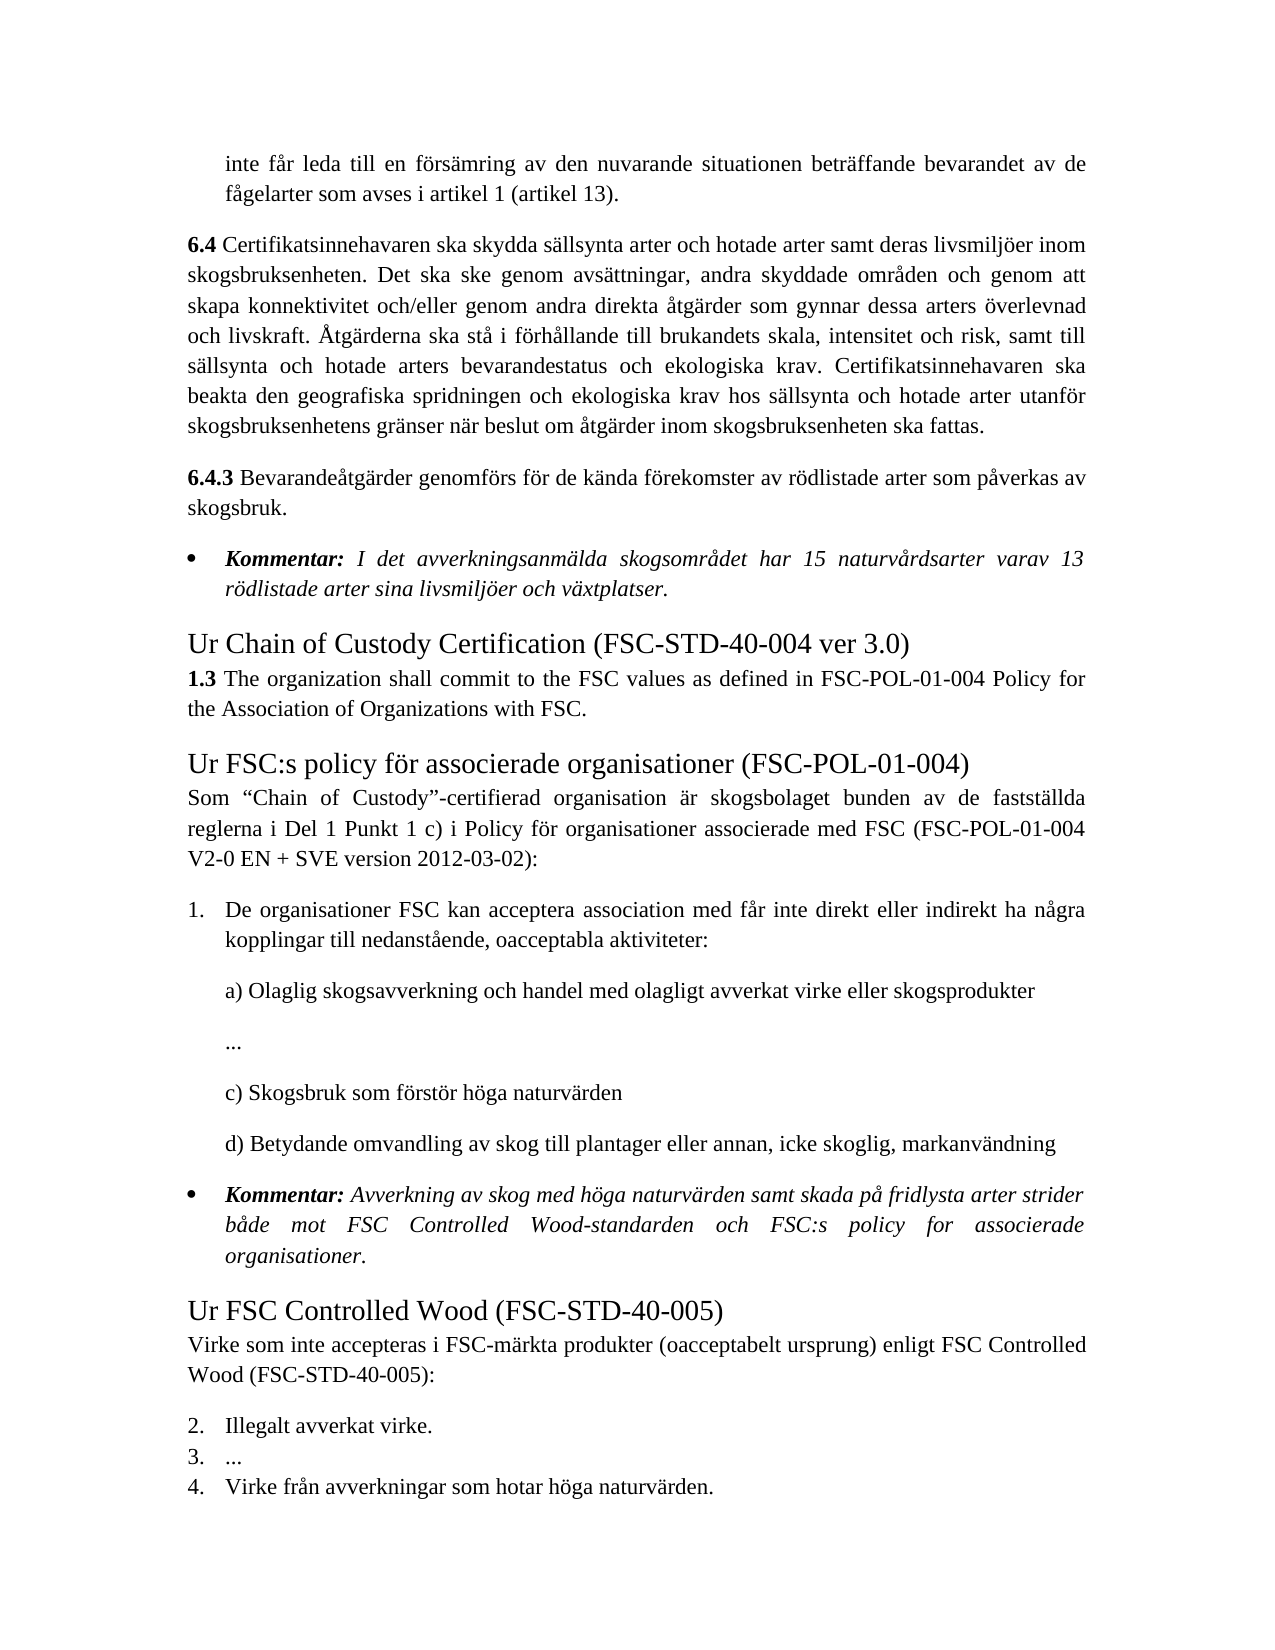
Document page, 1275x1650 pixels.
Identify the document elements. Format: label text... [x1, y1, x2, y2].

list De organisationer FSC kan acceptera association med får inte direkt eller indirekt ha några kopplingar till nedanstående, oacceptabla aktiviteter: [187, 896, 1087, 952]
text ... [225, 1028, 1087, 1054]
text 6.4 Certifikatsinnehavaren ska skydda sällsynta arter och hotade arter samt deras livsmiljöer inom skogsbruksenheten. Det ska ske genom avsättningar, andra skyddade områden och genom att skapa konnektivitet och/eller genom andra direkta åtgärder som gynnar dessa arters överlevnad och livskraft. Åtgärderna ska stå i förhållande till brukandets skala, intensitet och risk, samt till sällsynta och hotade arters bevarandestatus och ekologiska krav. Certifikatsinnehavaren ska beakta den geografiska spridningen och ekologiska krav hos sällsynta och hotade arter utanför skogsbruksenhetens gränser när beslut om åtgärder inom skogsbruksenheten ska fattas. [187, 231, 1087, 439]
list Virke från avverkningar som hotar höga naturvärden. [187, 1473, 1087, 1499]
subtitle Ur Chain of Custody Certification (FSC-STD-40-004 ver 3.0) [187, 626, 1087, 659]
text c) Skogsbruk som förstör höga naturvärden [225, 1079, 1087, 1106]
list Kommentar: I det avverkningsanmälda skogsområdet har 15 naturvårdsarter varav 13 rödlistade arter sina livsmiljöer och växtplatser. [187, 545, 1087, 601]
text d) Betydande omvandling av skog till plantager eller annan, icke skoglig, markanvändning [225, 1130, 1087, 1157]
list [187, 150, 1087, 207]
text 1.3 The organization shall commit to the FSC values as defined in FSC-POL-01-004 Policy for the Association of Organizations with FSC. [187, 664, 1087, 721]
list ... [187, 1443, 1087, 1469]
text Som “Chain of Custody”-certifierad organisation är skogsbolaget bunden av de fastställda reglerna i Del 1 Punkt 1 c) i Policy för organisationer associerade med FSC (FSC-POL-01-004 V2-0 EN + SVE version 2012-03-02): [187, 784, 1087, 871]
subtitle Ur FSC Controlled Wood (FSC-STD-40-005) [187, 1293, 1087, 1326]
text Virke som inte accepteras i FSC-märkta produkter (oacceptabelt ursprung) enligt FSC Controlled Wood (FSC-STD-40-005): [187, 1331, 1087, 1388]
text a) Olaglig skogsavverkning och handel med olagligt avverkat virke eller skogsprodukter [225, 977, 1087, 1003]
list Illegalt avverkat virke. [187, 1412, 1087, 1439]
subtitle Ur FSC:s policy för associerade organisationer (FSC-POL-01-004) [187, 746, 1087, 779]
text 6.4.3 Bevarandeåtgärder genomförs för de kända förekomster av rödlistade arter som påverkas av skogsbruk. [187, 463, 1087, 520]
